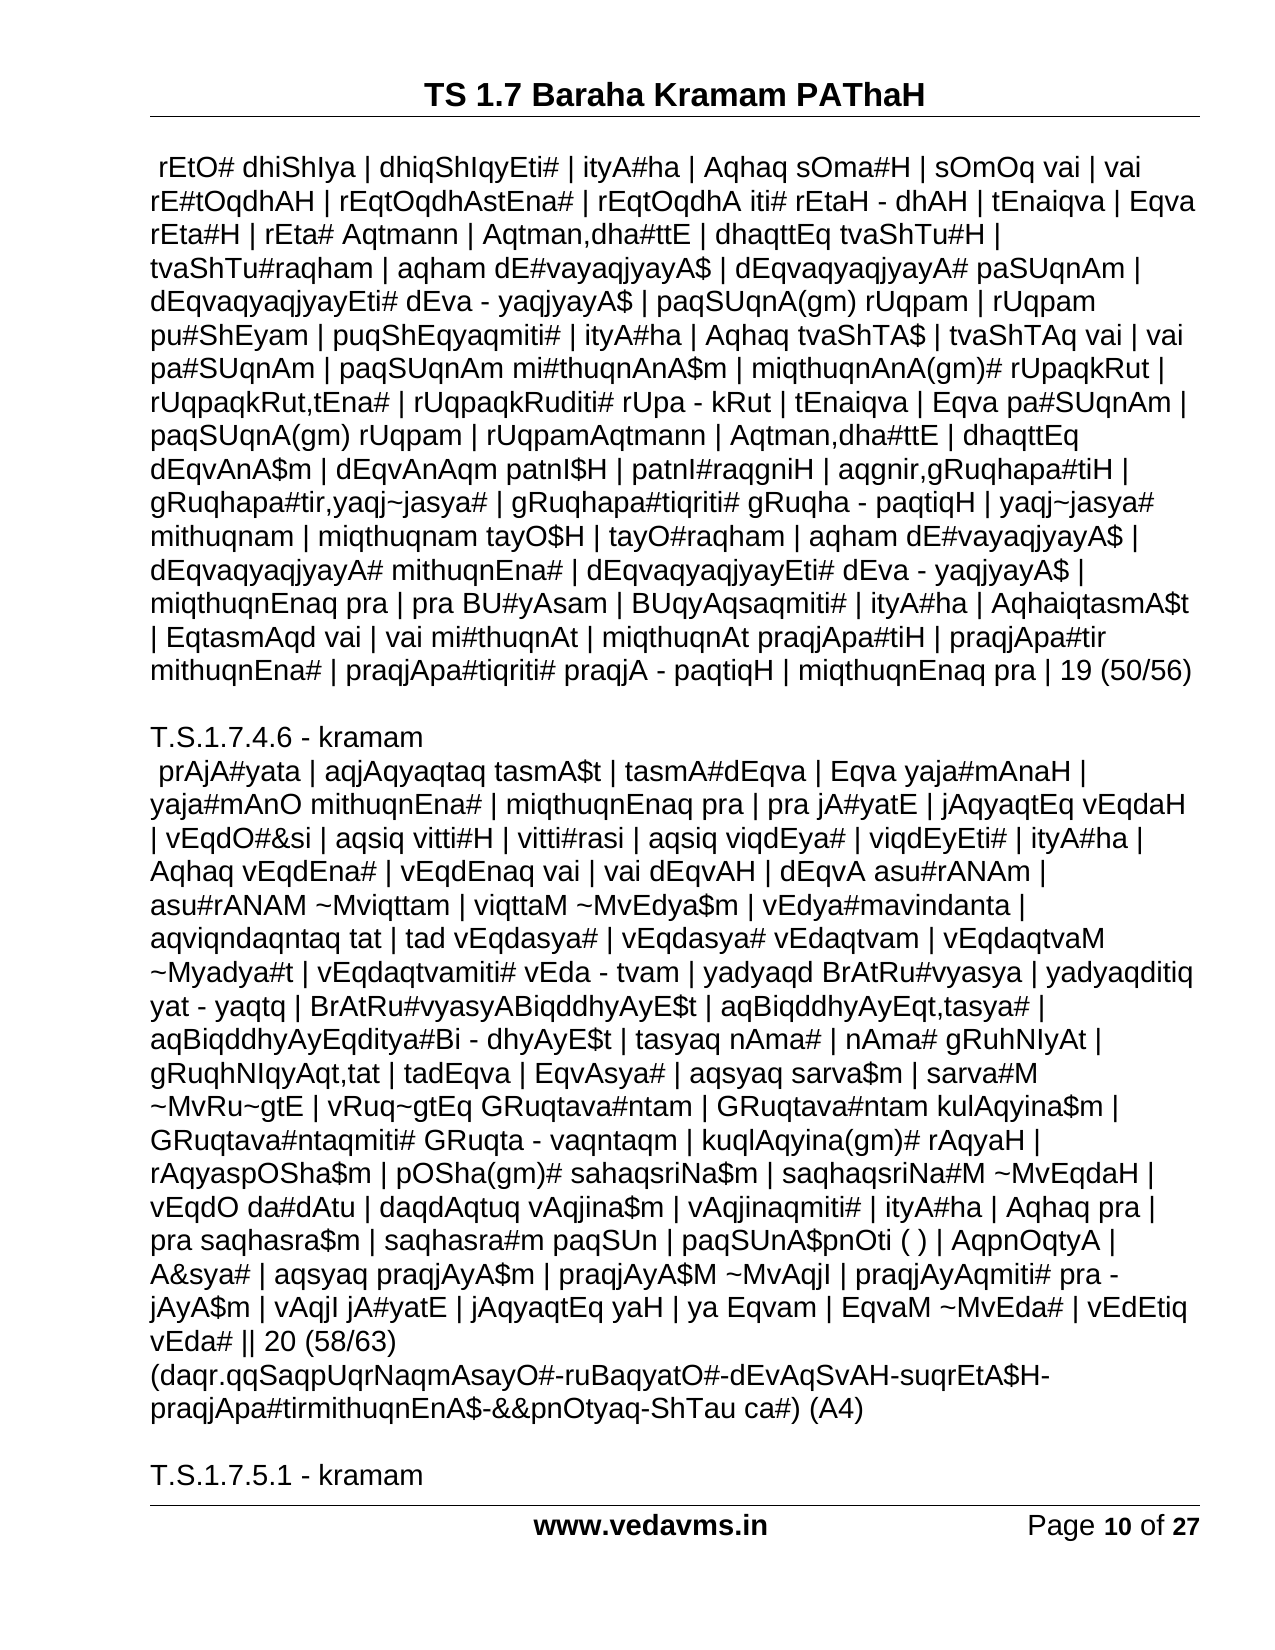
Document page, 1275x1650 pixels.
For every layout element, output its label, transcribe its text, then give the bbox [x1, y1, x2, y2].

text (daqr.qqSaqpUqrNaqmAsayO#-ruBaqyatO#-dEvAqSvAH-suqrEtA$H-praqjApa#tirmithuqnEnA$-&&pnOtyaq-ShTau ca#) (A4) [150, 1358, 1200, 1425]
text T.S.1.7.4.6 - kramam [150, 720, 1200, 754]
text T.S.1.7.5.1 - kramam [150, 1458, 1200, 1492]
text rEtO# dhiShIya | dhiqShIqyEti# | ityA#ha | Aqhaq sOma#H | sOmOq vai | vai rE#tOqdhAH | rEqtOqdhAstEna# | rEqtOqdhA iti# rEtaH - dhAH | tEnaiqva | Eqva rEta#H | rEta# Aqtmann | Aqtman,dha#ttE | dhaqttEq tvaShTu#H | tvaShTu#raqham | aqham dE#vayaqjyayA$ | dEqvaqyaqjyayA# paSUqnAm | dEqvaqyaqjyayEti# dEva - yaqjyayA$ | paqSUqnA(gm) rUqpam | rUqpam pu#ShEyam | puqShEqyaqmiti# | ityA#ha | Aqhaq tvaShTA$ | tvaShTAq vai | vai pa#SUqnAm | paqSUqnAm mi#thuqnAnA$m | miqthuqnAnA(gm)# rUpaqkRut | rUqpaqkRut,tEna# | rUqpaqkRuditi# rUpa - kRut | tEnaiqva | Eqva pa#SUqnAm | paqSUqnA(gm) rUqpam | rUqpamAqtmann | Aqtman,dha#ttE | dhaqttEq dEqvAnA$m | dEqvAnAqm patnI$H | patnI#raqgniH | aqgnir,gRuqhapa#tiH | gRuqhapa#tir,yaqj~jasya# | gRuqhapa#tiqriti# gRuqha - paqtiqH | yaqj~jasya# mithuqnam | miqthuqnam tayO$H | tayO#raqham | aqham dE#vayaqjyayA$ | dEqvaqyaqjyayA# mithuqnEna# | dEqvaqyaqjyayEti# dEva - yaqjyayA$ | miqthuqnEnaq pra | pra BU#yAsam | BUqyAqsaqmiti# | ityA#ha | AqhaiqtasmA$t | EqtasmAqd vai | vai mi#thuqnAt | miqthuqnAt praqjApa#tiH | praqjApa#tir mithuqnEna# | praqjApa#tiqriti# praqjA - paqtiqH | miqthuqnEnaq pra | 19 (50/56) [150, 150, 1200, 687]
text prAjA#yata | aqjAqyaqtaq tasmA$t | tasmA#dEqva | Eqva yaja#mAnaH | yaja#mAnO mithuqnEna# | miqthuqnEnaq pra | pra jA#yatE | jAqyaqtEq vEqdaH | vEqdO#&si | aqsiq vitti#H | vitti#rasi | aqsiq viqdEya# | viqdEyEti# | ityA#ha | Aqhaq vEqdEna# | vEqdEnaq vai | vai dEqvAH | dEqvA asu#rANAm | asu#rANAM ~Mviqttam | viqttaM ~MvEdya$m | vEdya#mavindanta | aqviqndaqntaq tat | tad vEqdasya# | vEqdasya# vEdaqtvam | vEqdaqtvaM ~Myadya#t | vEqdaqtvamiti# vEda - tvam | yadyaqd BrAtRu#vyasya | yadyaqditiq yat - yaqtq | BrAtRu#vyasyABiqddhyAyE$t | aqBiqddhyAyEqt,tasya# | aqBiqddhyAyEqditya#Bi - dhyAyE$t | tasyaq nAma# | nAma# gRuhNIyAt | gRuqhNIqyAqt,tat | tadEqva | EqvAsya# | aqsyaq sarva$m | sarva#M ~MvRu~gtE | vRuq~gtEq GRuqtava#ntam | GRuqtava#ntam kulAqyina$m | GRuqtava#ntaqmiti# GRuqta - vaqntaqm | kuqlAqyina(gm)# rAqyaH | rAqyaspOSha$m | pOSha(gm)# sahaqsriNa$m | saqhaqsriNa#M ~MvEqdaH | vEqdO da#dAtu | daqdAqtuq vAqjina$m | vAqjinaqmiti# | ityA#ha | Aqhaq pra | pra saqhasra$m | saqhasra#m paqSUn | paqSUnA$pnOti ( ) | AqpnOqtyA | A&sya# | aqsyaq praqjAyA$m | praqjAyA$M ~MvAqjI | praqjAyAqmiti# pra - jAyA$m | vAqjI jA#yatE | jAqyaqtEq yaH | ya Eqvam | EqvaM ~MvEda# | vEdEtiq vEda# || 20 (58/63) [150, 754, 1200, 1358]
